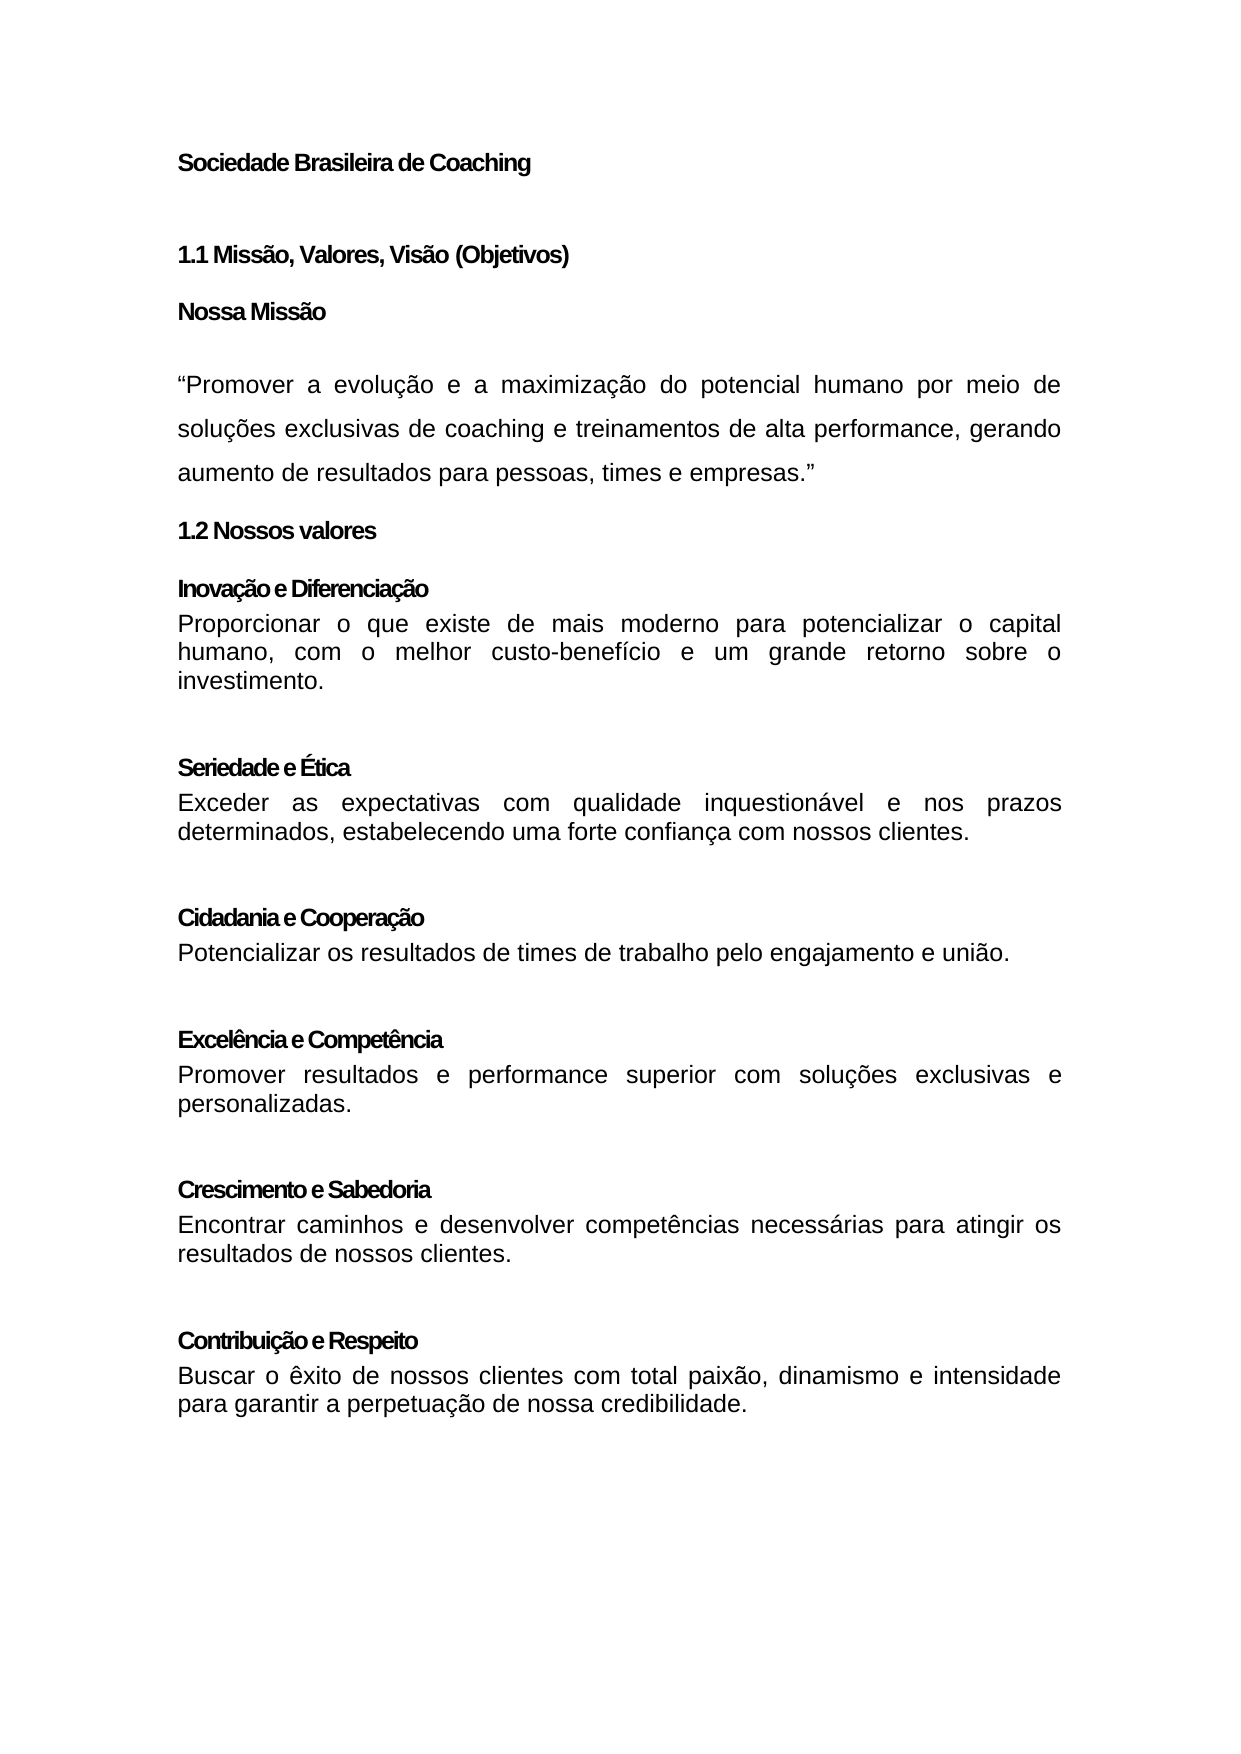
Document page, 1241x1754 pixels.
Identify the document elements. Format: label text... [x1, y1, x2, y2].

text 1.1 Missão, Valores, Visão (Objetivos) [177, 240, 1063, 268]
text Sociedade Brasileira de Coaching [177, 148, 1063, 176]
text Inovação e Diferenciação [177, 573, 1063, 602]
text Contribuição e Respeito [177, 1326, 1063, 1354]
text Cidadania e Cooperação [177, 903, 1063, 932]
text Crescimento e Sabedoria [177, 1175, 1063, 1204]
text Exceder as expectativas com qualidade inquestionável e nos prazos determinados, estabelecendo uma forte confiança com nossos clientes. [177, 788, 1063, 845]
text Seriedade e Ética [177, 753, 1063, 781]
text Potencializar os resultados de times de trabalho pelo engajamento e união. [177, 938, 1063, 967]
text 1.2 Nossos valores [177, 516, 1063, 544]
text Proporcionar o que existe de mais moderno para potencializar o capital humano, com o melhor custo-benefício e um grande retorno sobre o investimento. [177, 608, 1063, 695]
text Nossa Missão [177, 297, 1063, 326]
text “Promover a evolução e a maximização do potencial humano por meio de soluções exclusivas de coaching e treinamentos de alta performance, gerando aumento de resultados para pessoas, times e empresas.” [177, 355, 1063, 486]
text Encontrar caminhos e desenvolver competências necessárias para atingir os resultados de nossos clientes. [177, 1210, 1063, 1268]
text Excelência e Competência [177, 1025, 1063, 1053]
text Buscar o êxito de nossos clientes com total paixão, dinamismo e intensidade para garantir a perpetuação de nossa credibilidade. [177, 1361, 1063, 1418]
text Promover resultados e performance superior com soluções exclusivas e personalizadas. [177, 1060, 1063, 1117]
